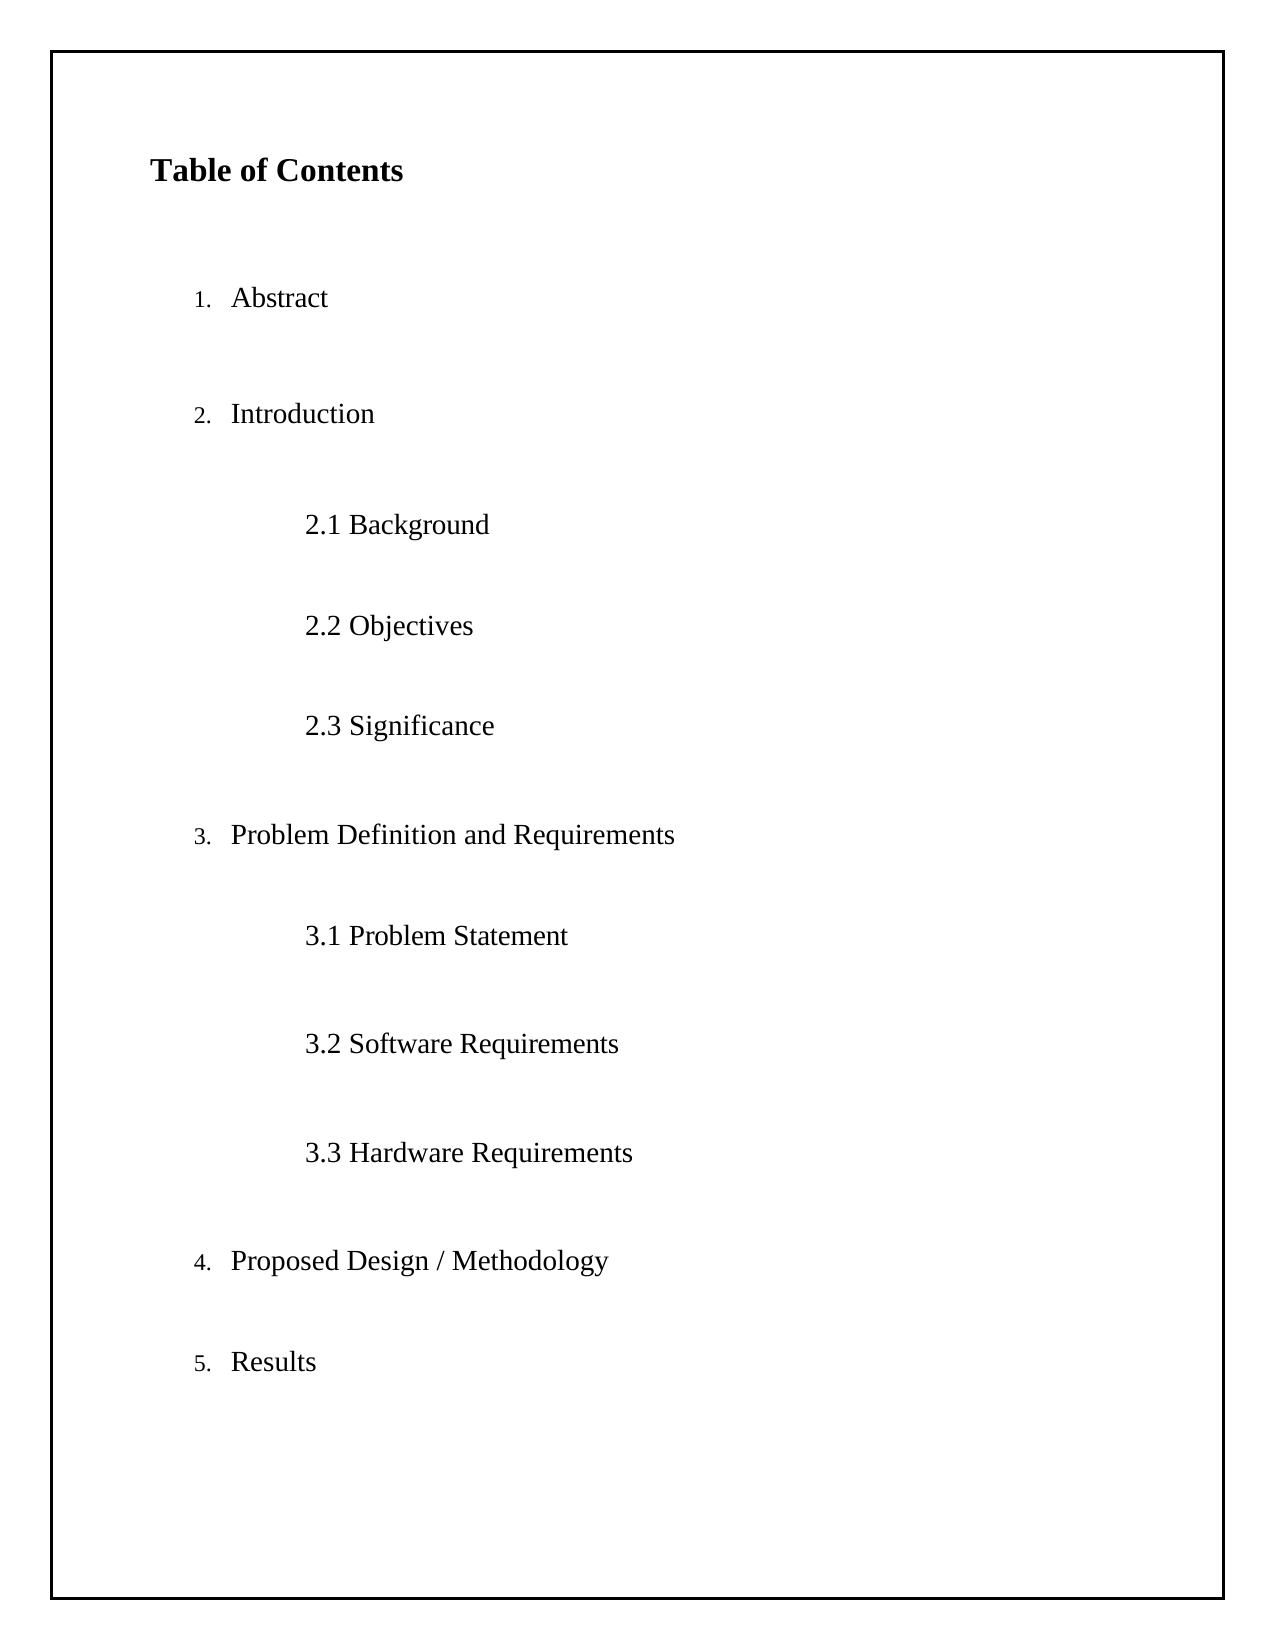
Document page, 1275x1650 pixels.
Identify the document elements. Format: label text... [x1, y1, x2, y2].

list Results [194, 1344, 1125, 1377]
list Proposed Design / Methodology [194, 1243, 1125, 1277]
list Problem Statement [305, 918, 1125, 951]
list Hardware Requirements [305, 1135, 1125, 1168]
list Introduction [194, 396, 1125, 429]
text Table of Contents [150, 150, 1125, 188]
list Objectives [305, 608, 1125, 641]
list Software Requirements [305, 1026, 1125, 1060]
list Background [305, 507, 1125, 540]
list Significance [305, 708, 1125, 742]
list Abstract [194, 280, 1125, 313]
list Problem Definition and Requirements [194, 817, 1125, 851]
